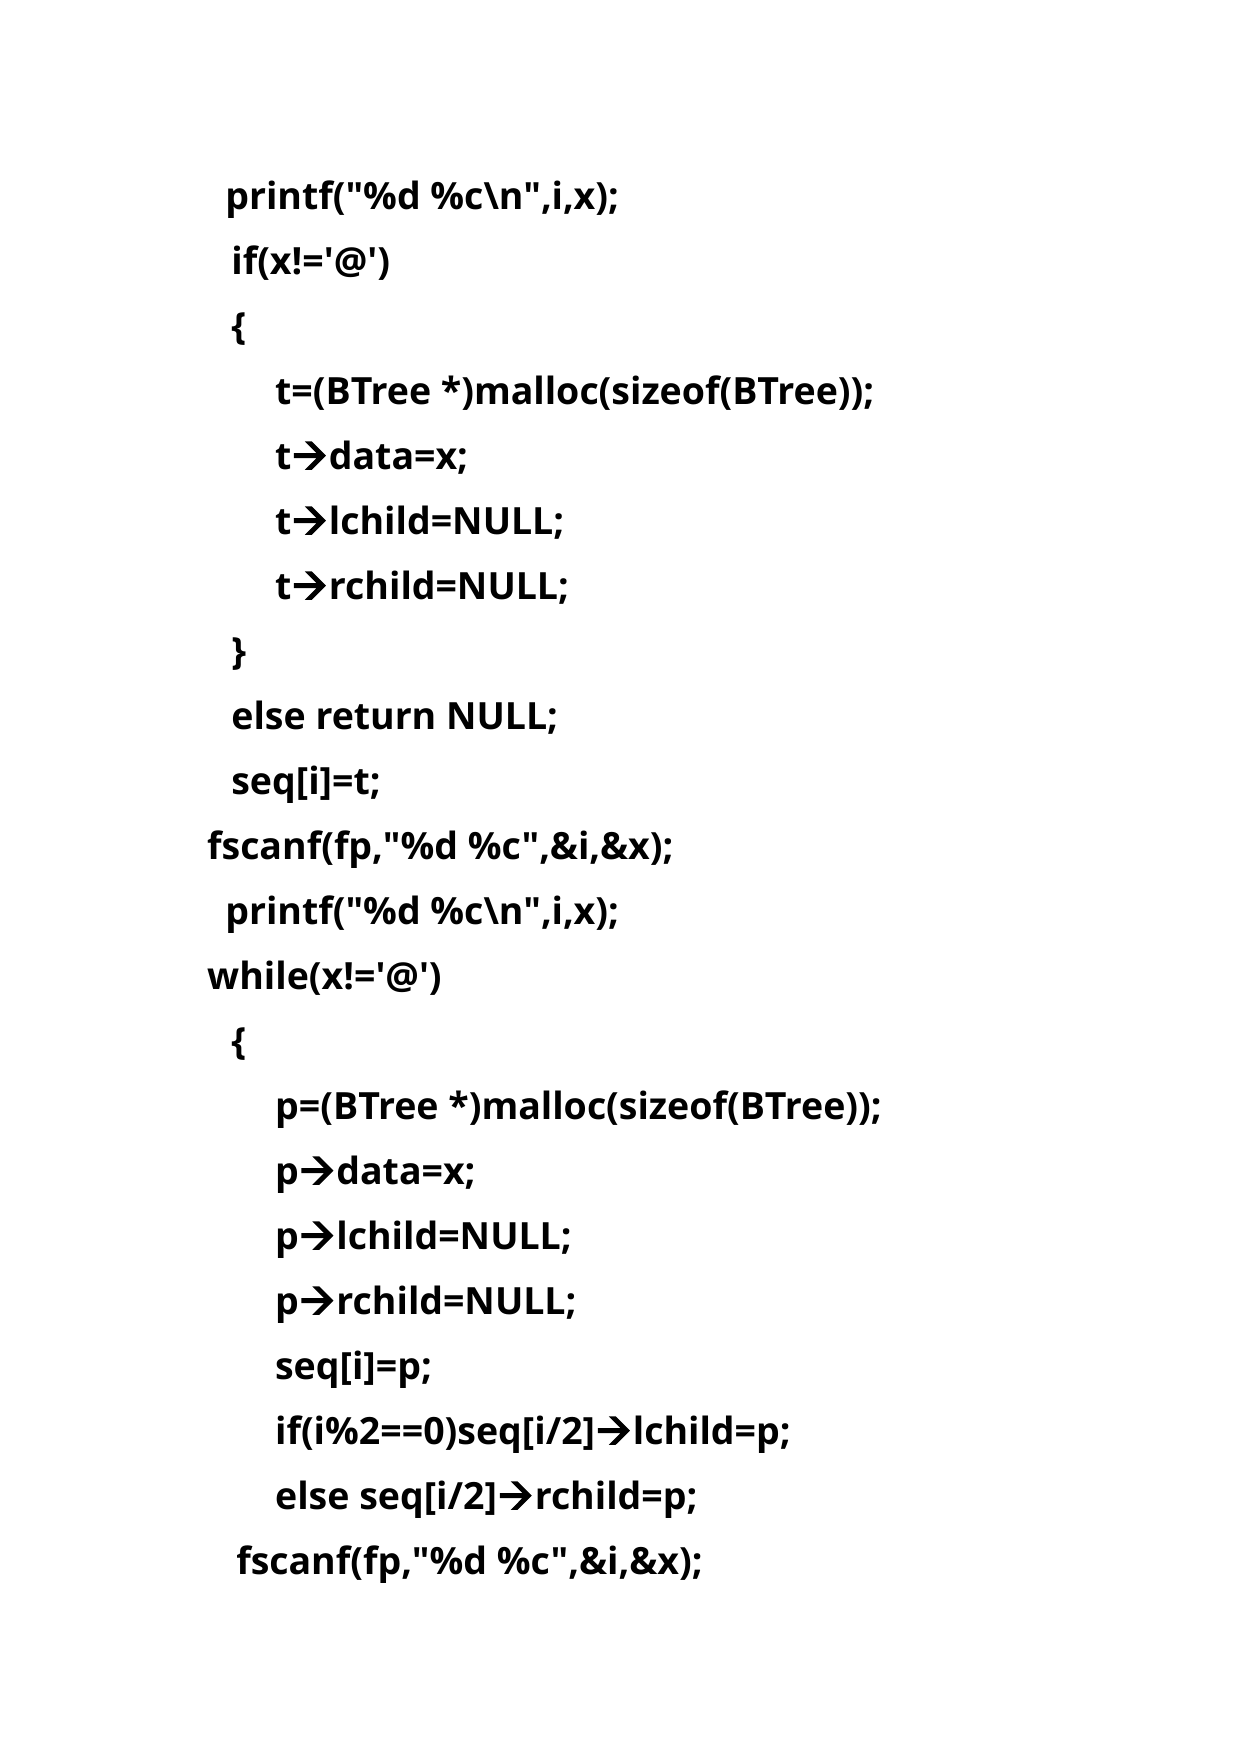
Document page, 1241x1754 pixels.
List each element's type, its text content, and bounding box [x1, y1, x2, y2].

text } [187, 617, 1053, 682]
text pdata=x; [187, 1137, 1053, 1202]
text prchild=NULL; [187, 1267, 1053, 1332]
text tdata=x; [187, 422, 1053, 487]
text printf("%d %c\n",i,x); [187, 877, 1053, 942]
text { [187, 1007, 1053, 1072]
text fscanf(fp,"%d %c",&i,&x); [187, 812, 1053, 877]
text seq[i]=t; [187, 747, 1053, 812]
text trchild=NULL; [187, 552, 1053, 617]
text if(x!='@') [187, 227, 1053, 292]
text t=(BTree *)malloc(sizeof(BTree)); [187, 357, 1053, 422]
text plchild=NULL; [187, 1202, 1053, 1267]
text else return NULL; [187, 682, 1053, 747]
text tlchild=NULL; [187, 487, 1053, 552]
text if(i%2==0)seq[i/2]lchild=p; [187, 1397, 1053, 1462]
text { [187, 292, 1053, 357]
text while(x!='@') [187, 942, 1053, 1007]
text printf("%d %c\n",i,x); [187, 162, 1053, 227]
text else seq[i/2]rchild=p; [187, 1462, 1053, 1527]
text p=(BTree *)malloc(sizeof(BTree)); [187, 1072, 1053, 1137]
text seq[i]=p; [187, 1332, 1053, 1397]
text fscanf(fp,"%d %c",&i,&x); [187, 1527, 1053, 1592]
